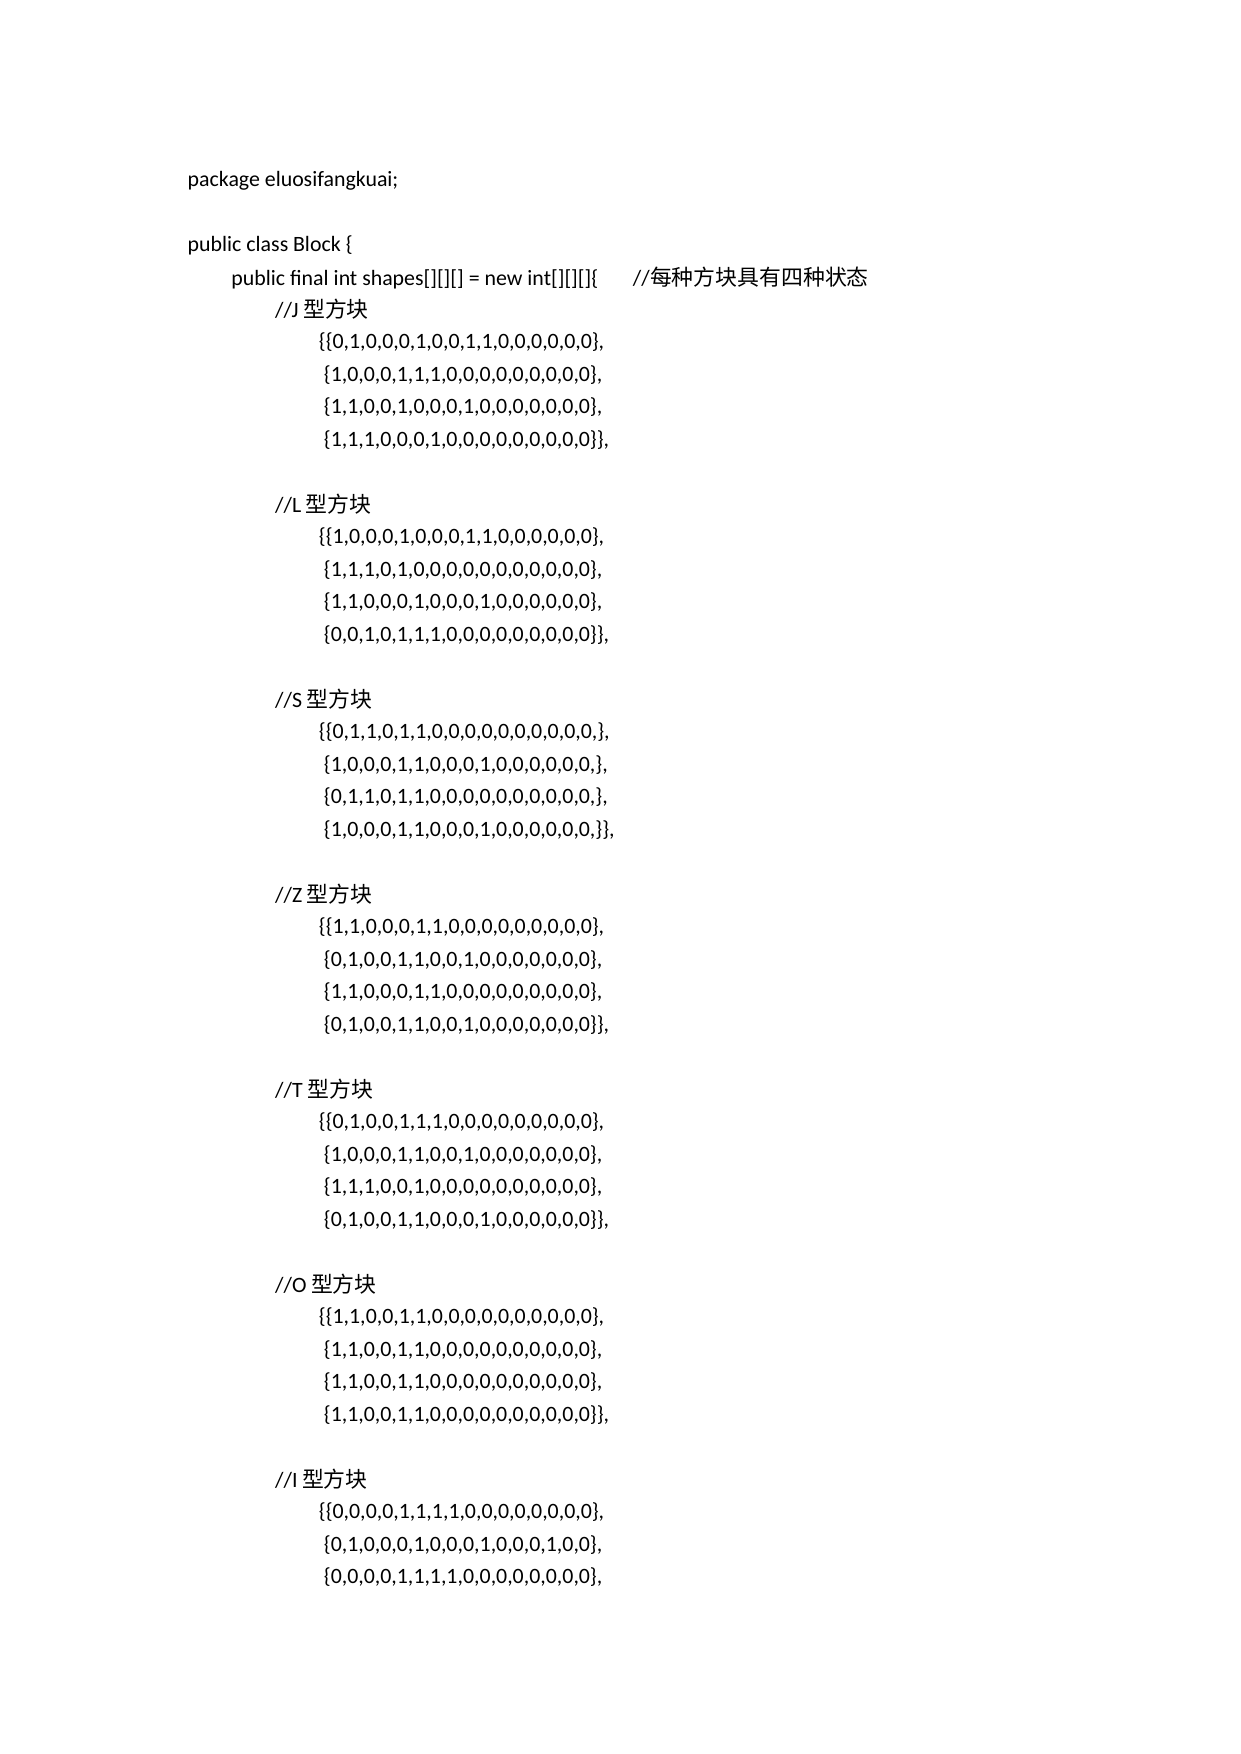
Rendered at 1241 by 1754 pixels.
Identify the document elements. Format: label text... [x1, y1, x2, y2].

text package eluosifangkuai; [187, 162, 1053, 194]
text public class Block { [187, 227, 1053, 259]
text {0,1,0,0,1,1,0,0,1,0,0,0,0,0,0,0}, [187, 942, 1053, 974]
text {1,1,0,0,1,0,0,0,1,0,0,0,0,0,0,0}, [187, 389, 1053, 422]
text {1,0,0,0,1,1,1,0,0,0,0,0,0,0,0,0}, [187, 357, 1053, 389]
text {0,1,0,0,1,1,0,0,1,0,0,0,0,0,0,0}}, [187, 1007, 1053, 1039]
text {1,1,0,0,1,1,0,0,0,0,0,0,0,0,0,0}, [187, 1332, 1053, 1364]
text {{1,1,0,0,1,1,0,0,0,0,0,0,0,0,0,0}, [187, 1299, 1053, 1332]
text //Z型方块 [187, 877, 1053, 909]
text {0,1,0,0,0,1,0,0,0,1,0,0,0,1,0,0}, [187, 1527, 1053, 1559]
text {0,1,1,0,1,1,0,0,0,0,0,0,0,0,0,0,}, [187, 779, 1053, 812]
text //T型方块 [187, 1072, 1053, 1104]
text public final int shapes[][][] = new int[][][]{ //每种方块具有四种状态 [187, 259, 1053, 292]
text {1,0,0,0,1,1,0,0,0,1,0,0,0,0,0,0,}}, [187, 812, 1053, 844]
text //I型方块 [187, 1462, 1053, 1494]
text {{1,1,0,0,0,1,1,0,0,0,0,0,0,0,0,0}, [187, 909, 1053, 942]
text {0,1,0,0,1,1,0,0,0,1,0,0,0,0,0,0}}, [187, 1202, 1053, 1234]
text {1,1,0,0,1,1,0,0,0,0,0,0,0,0,0,0}, [187, 1364, 1053, 1397]
text {{0,1,0,0,1,1,1,0,0,0,0,0,0,0,0,0}, [187, 1104, 1053, 1137]
text {1,1,1,0,0,1,0,0,0,0,0,0,0,0,0,0}, [187, 1169, 1053, 1202]
text {0,0,1,0,1,1,1,0,0,0,0,0,0,0,0,0}}, [187, 617, 1053, 649]
text {1,0,0,0,1,1,0,0,0,1,0,0,0,0,0,0,}, [187, 747, 1053, 779]
text {1,1,0,0,0,1,1,0,0,0,0,0,0,0,0,0}, [187, 974, 1053, 1007]
text {1,1,1,0,1,0,0,0,0,0,0,0,0,0,0,0}, [187, 552, 1053, 584]
text //L型方块 [187, 487, 1053, 519]
text {{0,1,0,0,0,1,0,0,1,1,0,0,0,0,0,0}, [187, 324, 1053, 357]
text //S型方块 [187, 682, 1053, 714]
text //O型方块 [187, 1267, 1053, 1299]
text {0,0,0,0,1,1,1,1,0,0,0,0,0,0,0,0}, [187, 1559, 1053, 1592]
text {{0,0,0,0,1,1,1,1,0,0,0,0,0,0,0,0}, [187, 1494, 1053, 1527]
text {1,0,0,0,1,1,0,0,1,0,0,0,0,0,0,0}, [187, 1137, 1053, 1169]
text {{1,0,0,0,1,0,0,0,1,1,0,0,0,0,0,0}, [187, 519, 1053, 552]
text {1,1,1,0,0,0,1,0,0,0,0,0,0,0,0,0}}, [187, 422, 1053, 454]
text {{0,1,1,0,1,1,0,0,0,0,0,0,0,0,0,0,}, [187, 714, 1053, 747]
text //J型方块 [187, 292, 1053, 324]
text {1,1,0,0,1,1,0,0,0,0,0,0,0,0,0,0}}, [187, 1397, 1053, 1429]
text {1,1,0,0,0,1,0,0,0,1,0,0,0,0,0,0}, [187, 584, 1053, 617]
